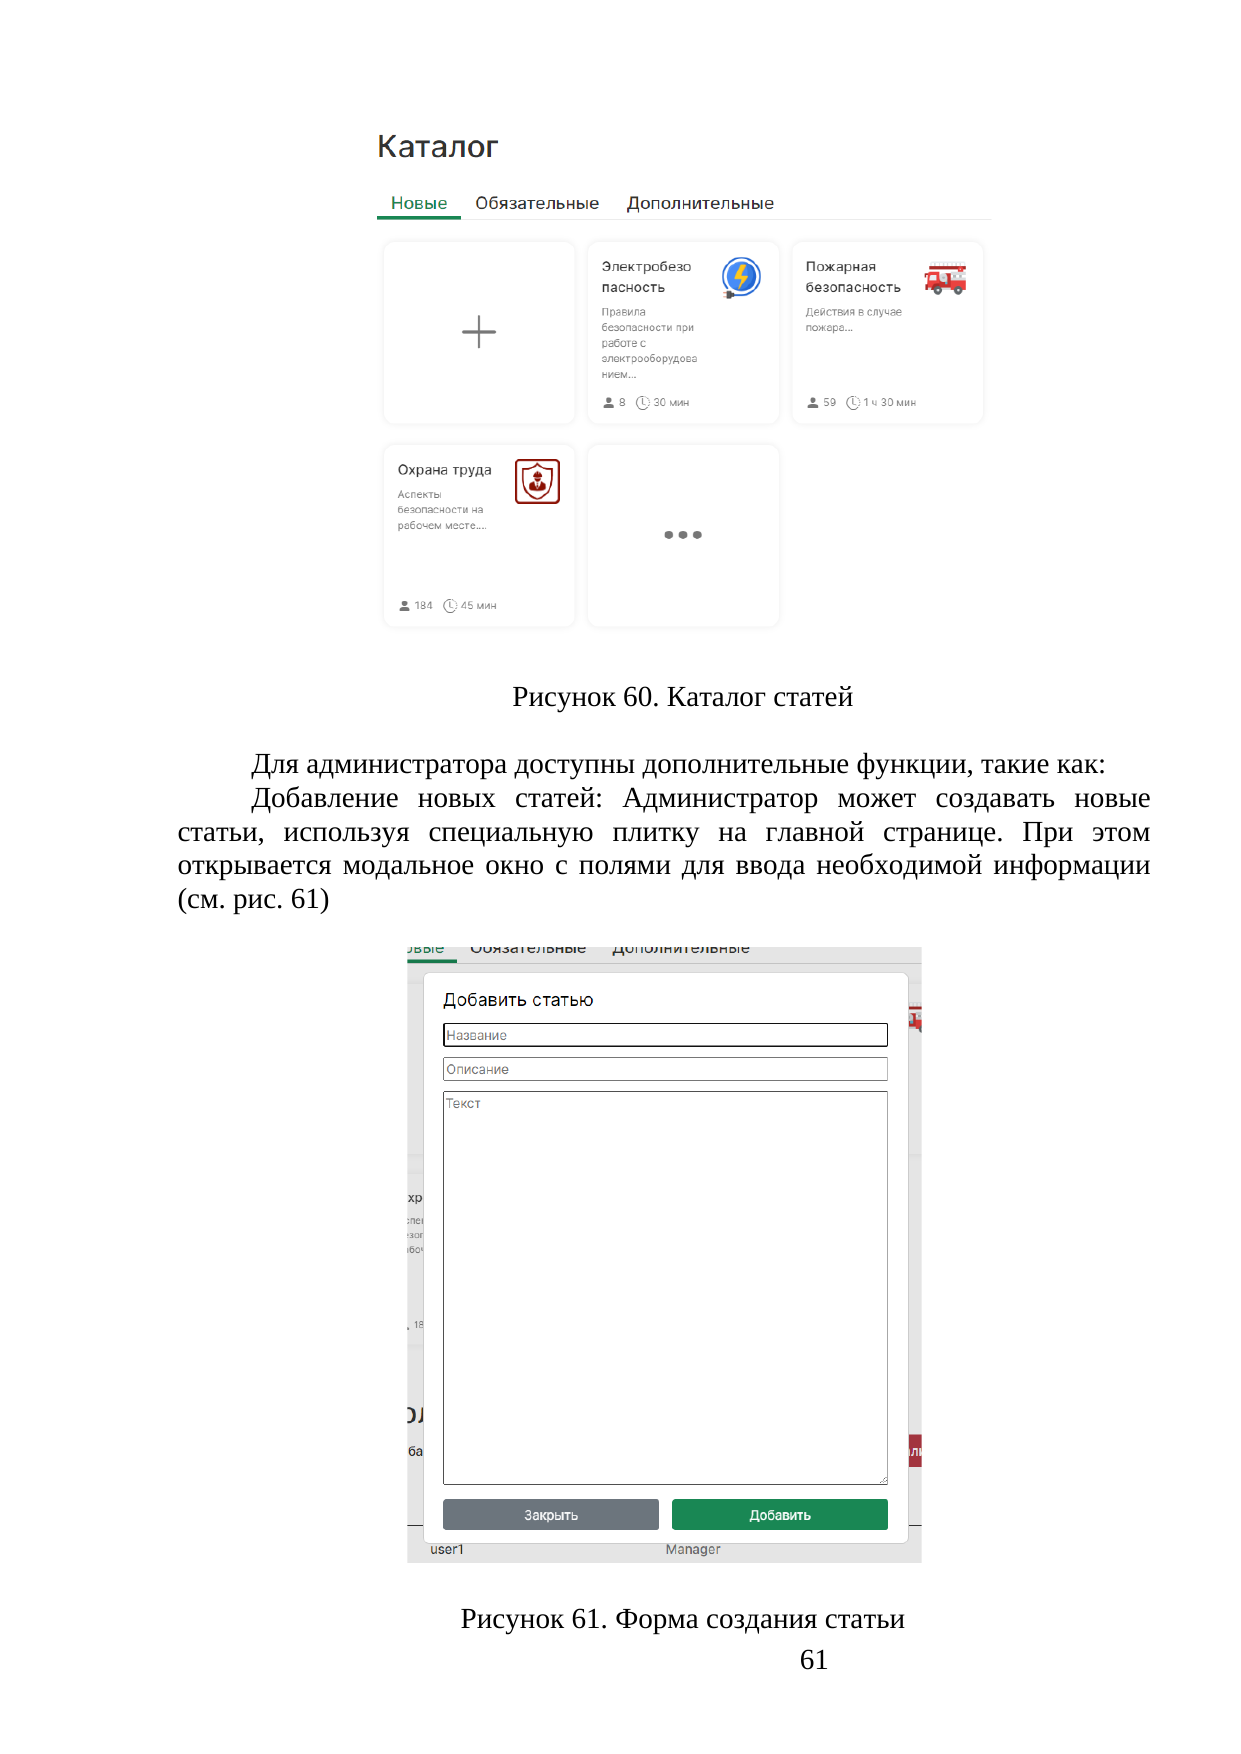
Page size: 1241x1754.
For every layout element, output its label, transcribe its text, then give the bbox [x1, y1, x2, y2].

text Рисунок 60. Каталог статей [177, 679, 1152, 713]
picture [325, 118, 1035, 646]
text Рисунок 61. Форма создания статьи [177, 1601, 1152, 1635]
picture [407, 947, 922, 1563]
text Добавление новых статей: Администратор может создавать новые статьи, используя специальную плитку на главной странице. При этом открывается модальное окно с полями для ввода необходимой информации (см. рис. 61) [177, 780, 1152, 914]
text Для администратора доступны дополнительные функции, такие как: [177, 747, 1152, 780]
